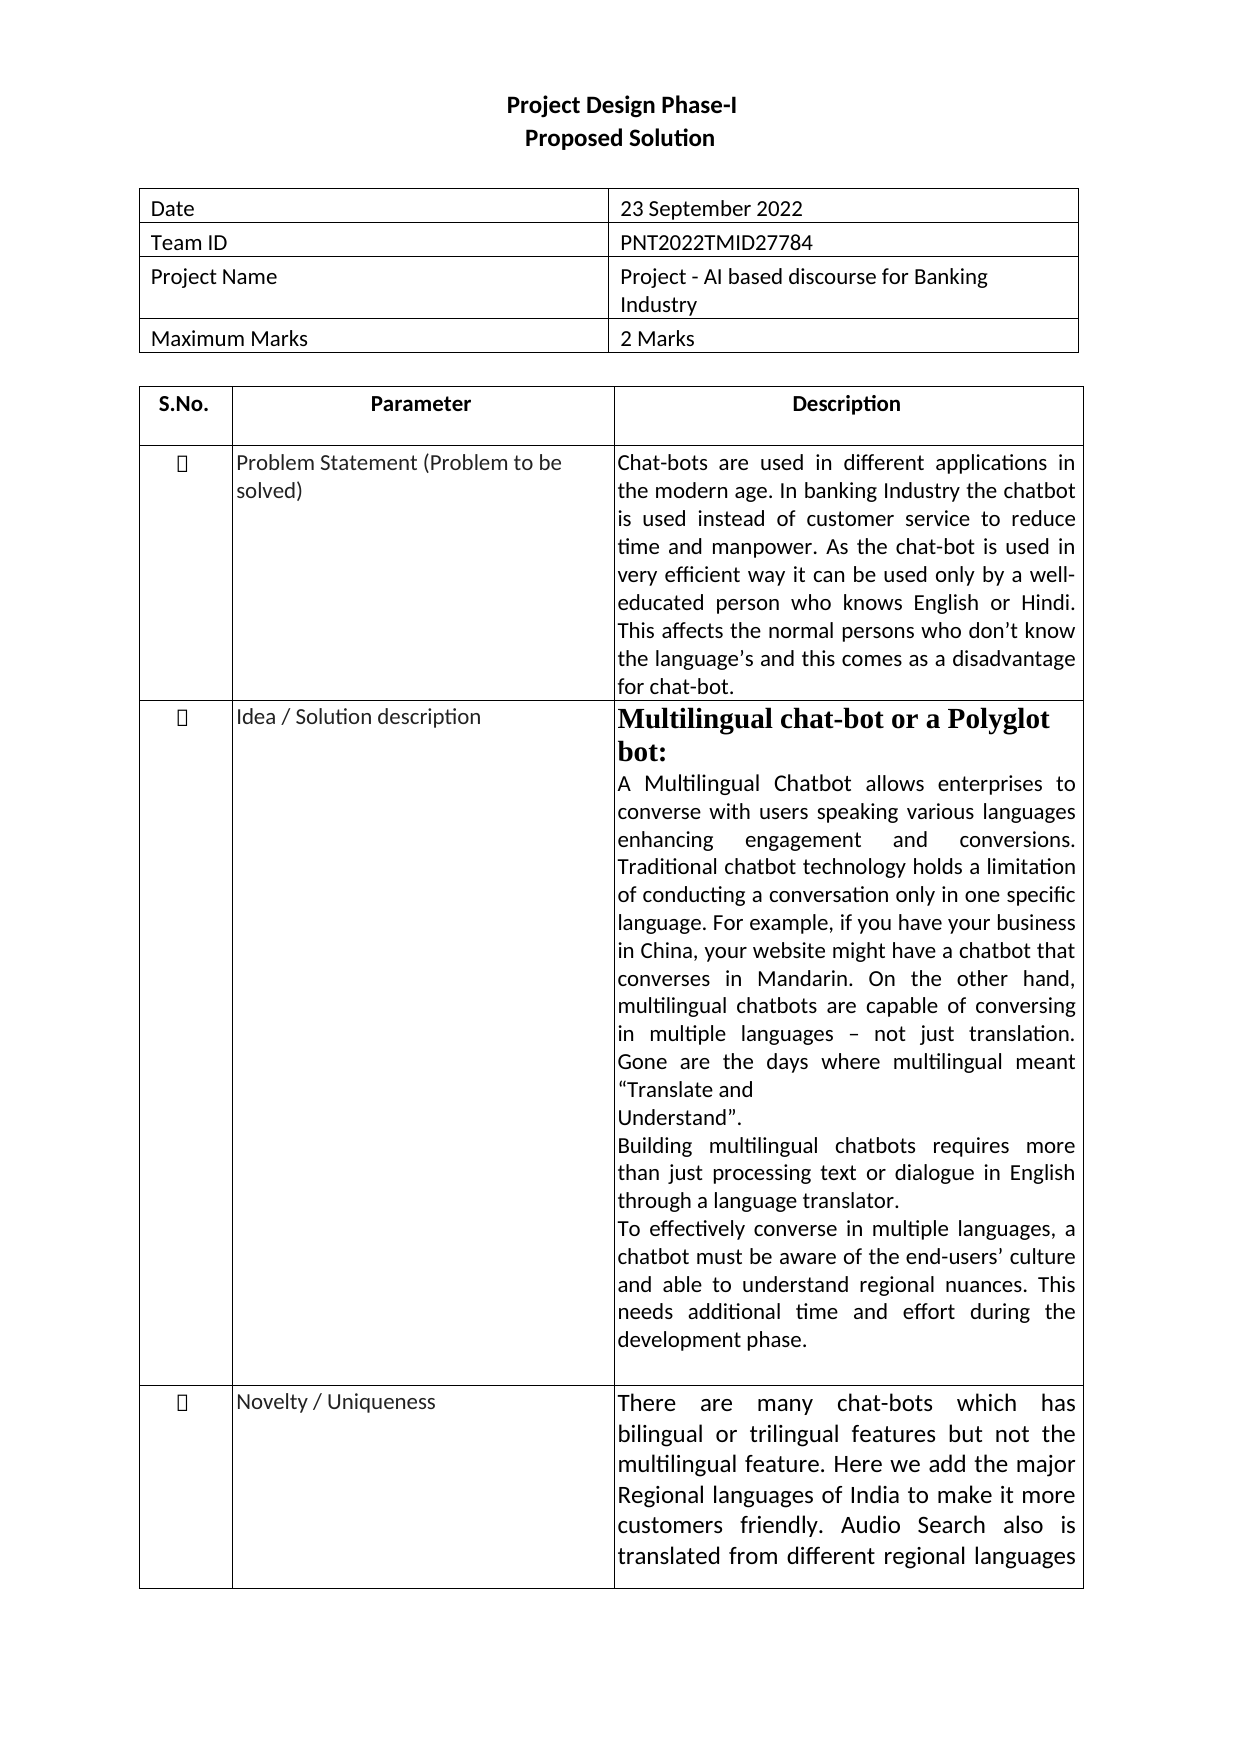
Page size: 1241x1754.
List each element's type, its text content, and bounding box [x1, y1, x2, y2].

table_cell  [140, 1386, 232, 1588]
table_header 23 September 2022 [609, 189, 1078, 222]
table_cell Chat-bots are used in different applications in the modern age. In banking Industry the chatbot is used instead of customer service to reduce time and manpower. As the chat-bot is used in very efficient way it can be used only by a well-educated person who knows English or Hindi. This affects the normal persons who don’t know the language’s and this comes as a disadvantage for chat-bot. [615, 446, 1083, 700]
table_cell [615, 1386, 1083, 1588]
table_cell Project Name [140, 257, 608, 318]
table_cell Maximum Marks [140, 319, 608, 352]
table_cell Problem Statement (Problem to be solved) [233, 446, 614, 700]
table_cell Project - AI based discourse for Banking Industry [609, 257, 1078, 318]
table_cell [233, 1386, 614, 1588]
table_header S.No. [140, 387, 232, 445]
table_cell  [140, 446, 232, 700]
table_cell PNT2022TMID27784 [609, 223, 1078, 256]
table_cell Idea / Solution description [233, 701, 614, 1385]
text Proposed Solution [150, 122, 715, 153]
text Project Design Phase-I [150, 89, 737, 120]
table_header Description [615, 387, 1083, 445]
table_header Date [140, 189, 608, 222]
table_cell 2 Marks [609, 319, 1078, 352]
table_cell Multilingual chat-bot or a Polyglot bot: A Multilingual Chatbot allows enterprises to converse with users speaking various languages enhancing engagement and conversions. Traditional chatbot technology holds a limitation of conducting a conversation only in one specific language. For example, if you have your business in China, your website might have a chatbot that converses in Mandarin. On the other hand, multilingual chatbots are capable of conversing in multiple languages – not just translation. Gone are the days where multilingual meant “Translate and Understand”. Building multilingual chatbots requires more than just processing text or dialogue in English through a language translator. To effectively converse in multiple languages, a chatbot must be aware of the end-users’ culture and able to understand regional nuances. This needs additional time and effort during the development phase. [615, 701, 1083, 1385]
table_cell  [140, 701, 232, 1385]
table_cell Team ID [140, 223, 608, 256]
table_header Parameter [233, 387, 614, 445]
